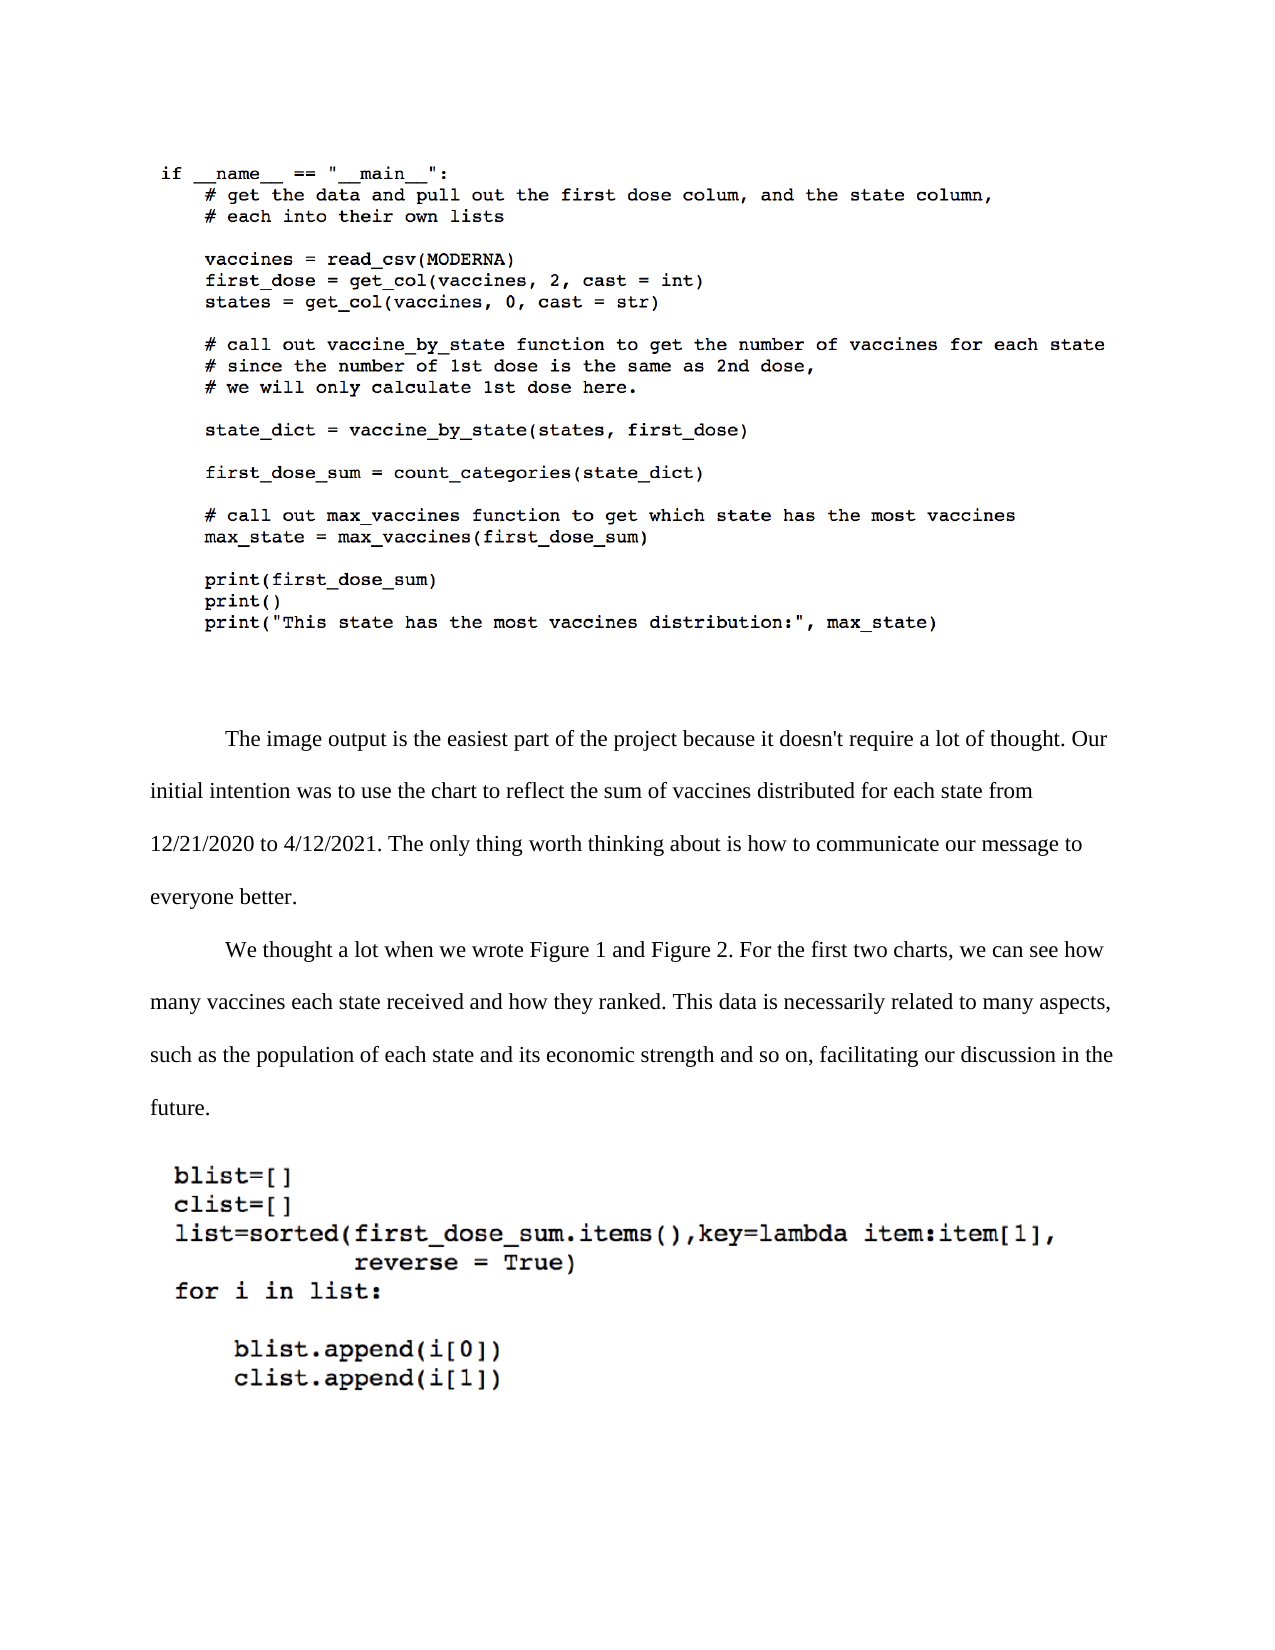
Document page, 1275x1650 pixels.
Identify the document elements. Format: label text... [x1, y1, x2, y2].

picture [150, 1146, 1101, 1407]
picture [150, 150, 1125, 646]
text The image output is the easiest part of the project because it doesn't require a lot of thought. Our initial intention was to use the chart to reflect the sum of vaccines distributed for each state from 12/21/2020 to 4/12/2021. The only thing worth thinking about is how to communicate our message to everyone better. [150, 725, 1125, 909]
text We thought a lot when we wrote Figure 1 and Figure 2. For the first two charts, we can see how many vaccines each state received and how they ranked. This data is necessarily related to many aspects, such as the population of each state and its economic strength and so on, facilitating our discussion in the future. [150, 936, 1125, 1120]
